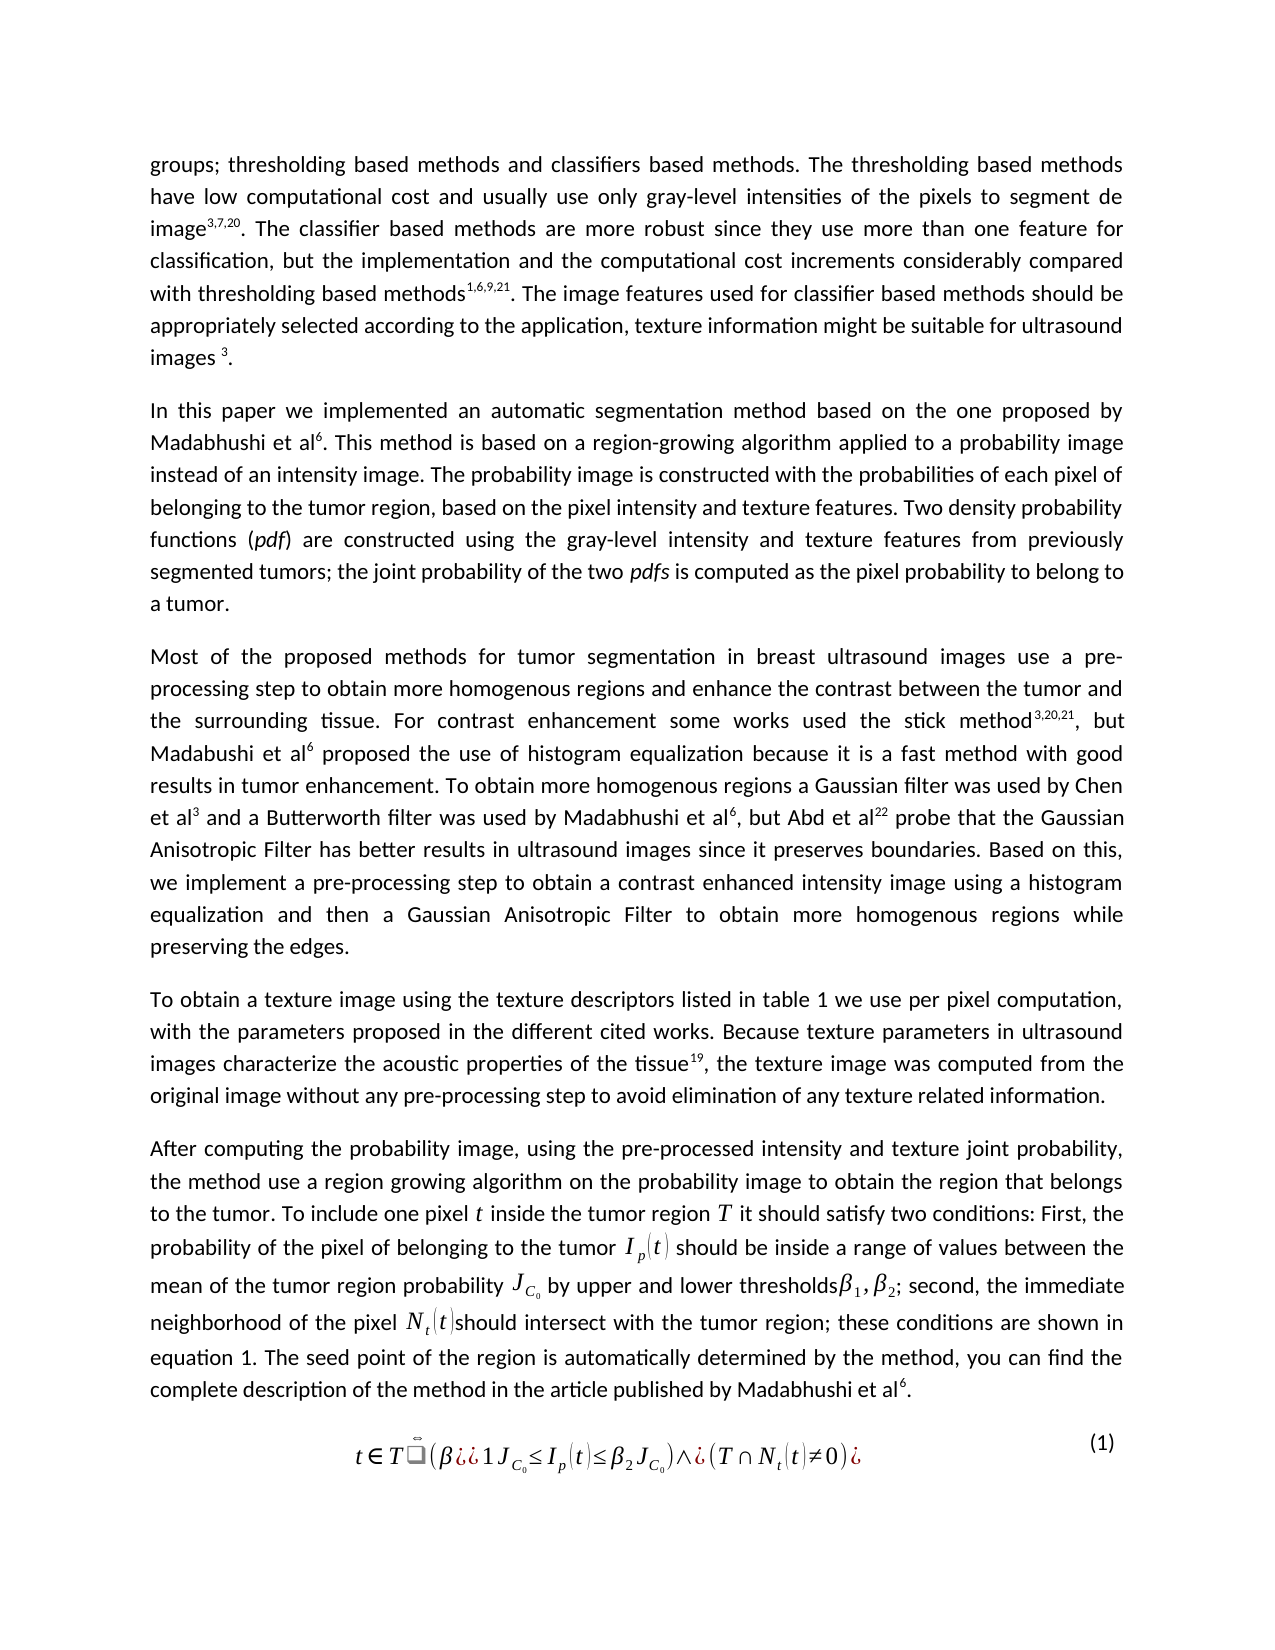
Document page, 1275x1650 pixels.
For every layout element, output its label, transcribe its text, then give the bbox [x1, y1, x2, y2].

table_header [139, 1428, 1078, 1475]
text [150, 150, 1125, 371]
text Most of the proposed methods for tumor segmentation in breast ultrasound images use a pre-processing step to obtain more homogenous regions and enhance the contrast between the tumor and the surrounding tissue. For contrast enhancement some works used the stick method3,20,21, but Madabushi et al6 proposed the use of histogram equalization because it is a fast method with good results in tumor enhancement. To obtain more homogenous regions a Gaussian filter was used by Chen et al3 and a Butterworth filter was used by Madabhushi et al6, but Abd et al22 probe that the Gaussian Anisotropic Filter has better results in ultrasound images since it preserves boundaries. Based on this, we implement a pre-processing step to obtain a contrast enhanced intensity image using a histogram equalization and then a Gaussian Anisotropic Filter to obtain more homogenous regions while preserving the edges. [150, 642, 1125, 960]
text In this paper we implemented an automatic segmentation method based on the one proposed by Madabhushi et al6. This method is based on a region-growing algorithm applied to a probability image instead of an intensity image. The probability image is constructed with the probabilities of each pixel of belonging to the tumor region, based on the pixel intensity and texture features. Two density probability functions (pdf) are constructed using the gray-level intensity and texture features from previously segmented tumors; the joint probability of the two pdfs is computed as the pixel probability to belong to a tumor. [150, 396, 1125, 617]
text To obtain a texture image using the texture descriptors listed in table 1 we use per pixel computation, with the parameters proposed in the different cited works. Because texture parameters in ultrasound images characterize the acoustic properties of the tissue19, the texture image was computed from the original image without any pre-processing step to avoid elimination of any texture related information. [150, 985, 1125, 1109]
text After computing the probability image, using the pre-processed intensity and texture joint probability, the method use a region growing algorithm on the probability image to obtain the region that belongs to the tumor. To include one pixel inside the tumor region it should satisfy two conditions: First, the probability of the pixel of belonging to the tumor should be inside a range of values between the mean of the tumor region probability by upper and lower thresholds; second, the immediate neighborhood of the pixel should intersect with the tumor region; these conditions are shown in equation 1. The seed point of the region is automatically determined by the method, you can find the complete description of the method in the article published by Madabhushi et al6. [150, 1134, 1125, 1403]
table_header (1) [1078, 1428, 1136, 1475]
